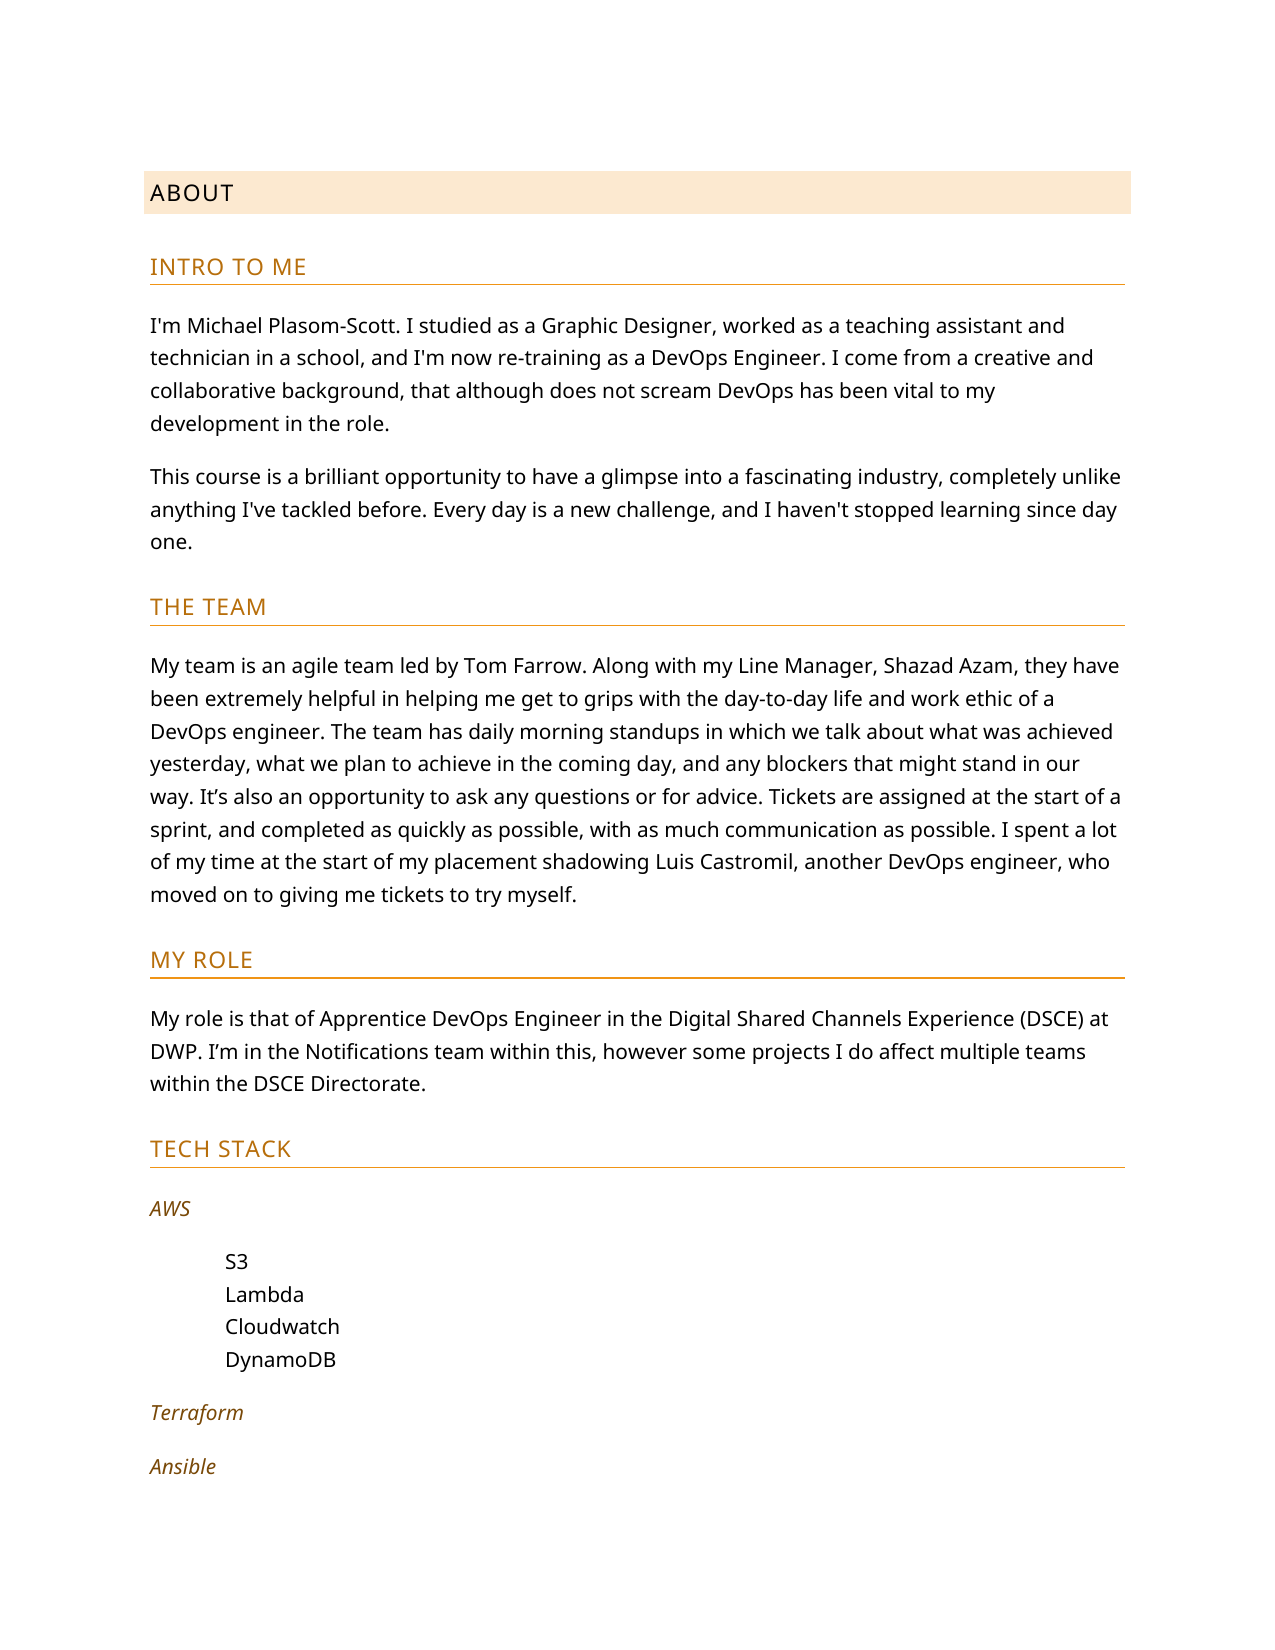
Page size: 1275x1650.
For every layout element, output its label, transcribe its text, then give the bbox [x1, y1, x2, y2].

subtitle The Team [150, 591, 1125, 625]
text Ansible [150, 1452, 1125, 1480]
text My team is an agile team led by Tom Farrow. Along with my Line Manager, Shazad Azam, they have been extremely helpful in helping me get to grips with the day-to-day life and work ethic of a DevOps engineer. The team has daily morning standups in which we talk about what was achieved yesterday, what we plan to achieve in the coming day, and any blockers that might stand in our way. It’s also an opportunity to ask any questions or for advice. Tickets are assigned at the start of a sprint, and completed as quickly as possible, with as much communication as possible. I spent a lot of my time at the start of my placement shadowing Luis Castromil, another DevOps engineer, who moved on to giving me tickets to try myself. [150, 652, 1125, 908]
text This course is a brilliant opportunity to have a glimpse into a fascinating industry, completely unlike anything I've tackled before. Every day is a new challenge, and I haven't stopped learning since day one. [150, 462, 1125, 556]
list Lambda [225, 1280, 1125, 1308]
list DynamoDB [225, 1345, 1125, 1373]
text I'm Michael Plasom-Scott. I studied as a Graphic Designer, worked as a teaching assistant and technician in a school, and I'm now re-training as a DevOps Engineer. I come from a creative and collaborative background, that although does not scream DevOps has been vital to my development in the role. [150, 311, 1125, 437]
list Cloudwatch [225, 1312, 1125, 1341]
subtitle About [150, 177, 1125, 208]
text Terraform [150, 1398, 1125, 1427]
text My role is that of Apprentice DevOps Engineer in the Digital Shared Channels Experience (DSCE) at DWP. I’m in the Notifications team within this, however some projects I do affect multiple teams within the DSCE Directorate. [150, 1004, 1125, 1098]
list S3 [225, 1247, 1125, 1276]
subtitle My Role [150, 944, 1125, 977]
subtitle Intro To Me [150, 251, 1125, 284]
text AWS [150, 1194, 1125, 1222]
subtitle Tech Stack [150, 1133, 1125, 1167]
